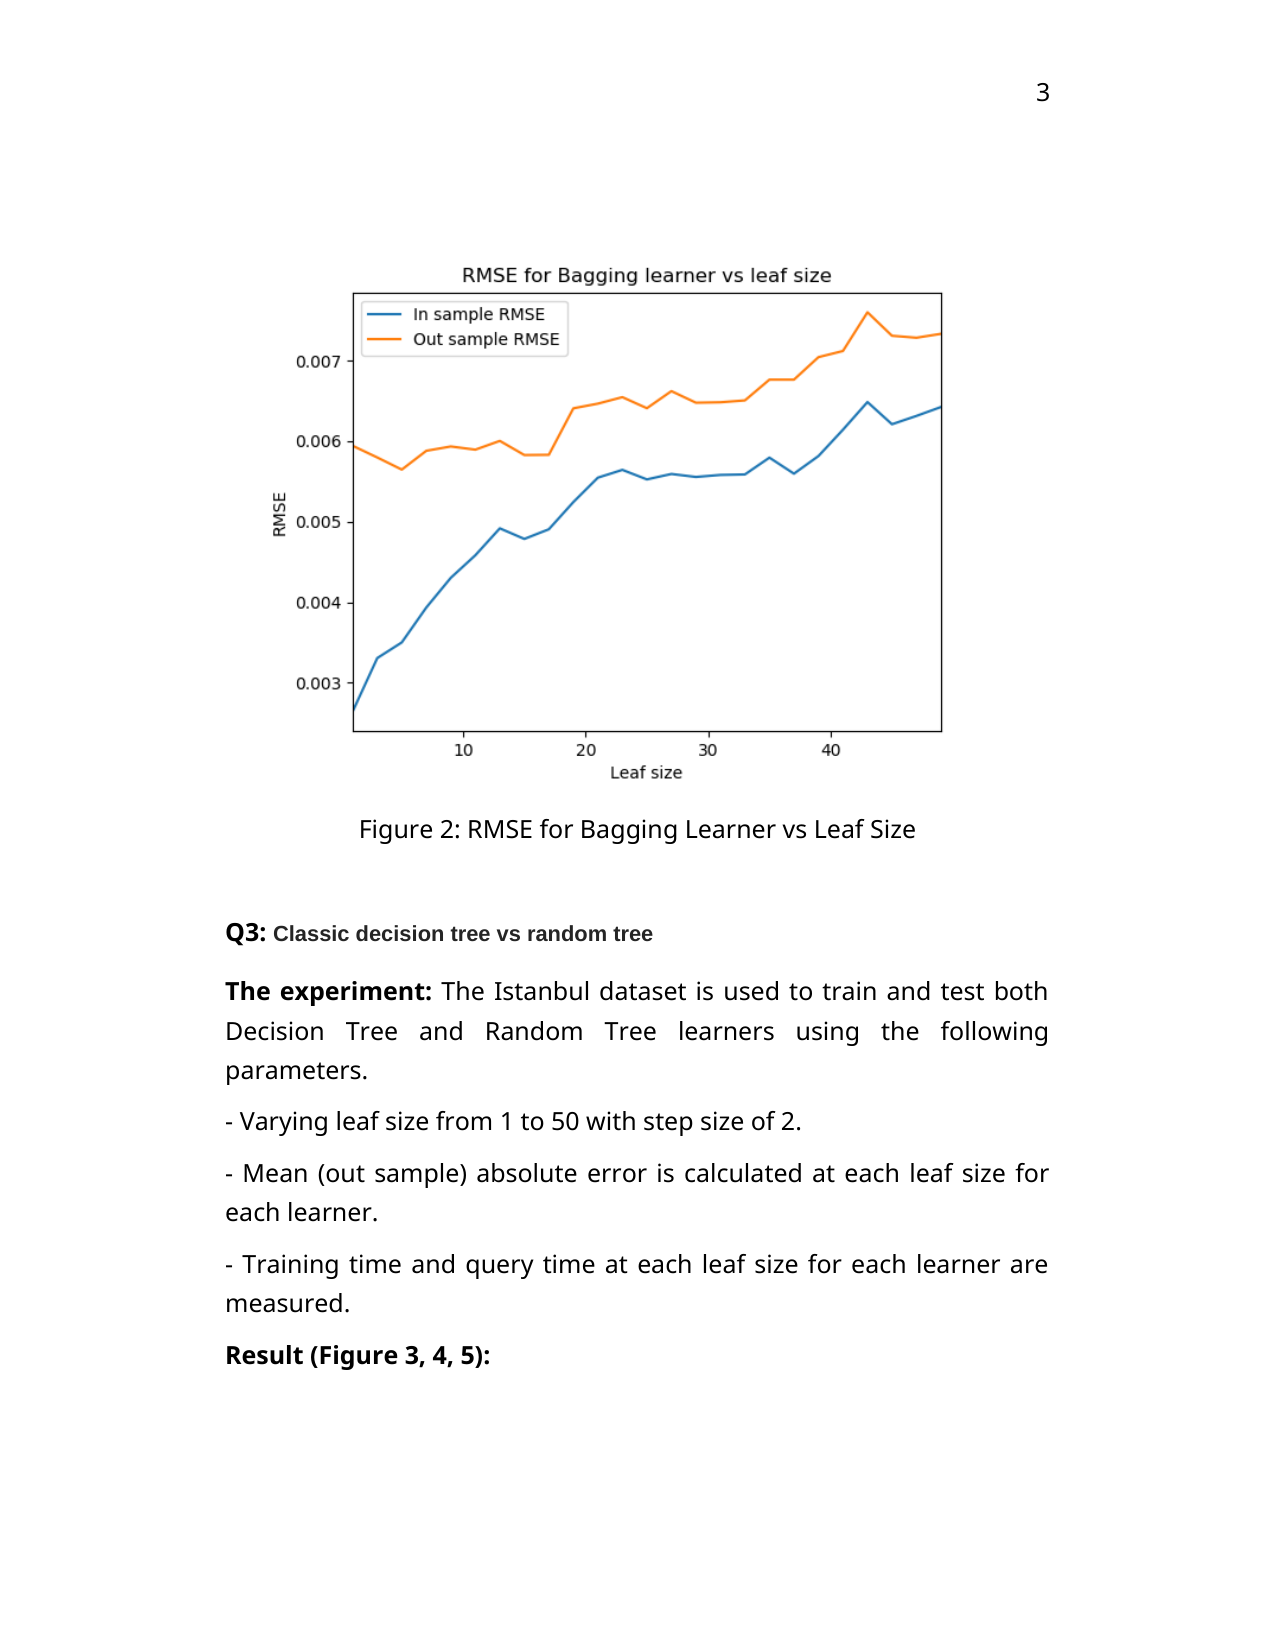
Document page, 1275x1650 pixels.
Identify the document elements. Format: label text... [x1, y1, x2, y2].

text - Varying leaf size from 1 to 50 with step size of 2. [225, 1104, 1050, 1138]
text Q3: Classic decision tree vs random tree [225, 915, 1050, 949]
text - Training time and query time at each leaf size for each learner are measured. [225, 1246, 1050, 1320]
text Result (Figure 3, 4, 5): [225, 1337, 1050, 1371]
text Figure 2: RMSE for Bagging Learner vs Leaf Size [225, 811, 1050, 845]
text The experiment: The Istanbul dataset is used to train and test both Decision Tree and Random Tree learners using the following parameters. [225, 974, 1050, 1086]
text - Mean (out sample) absolute error is calculated at each leaf size for each learner. [225, 1156, 1050, 1229]
picture [258, 225, 1017, 794]
